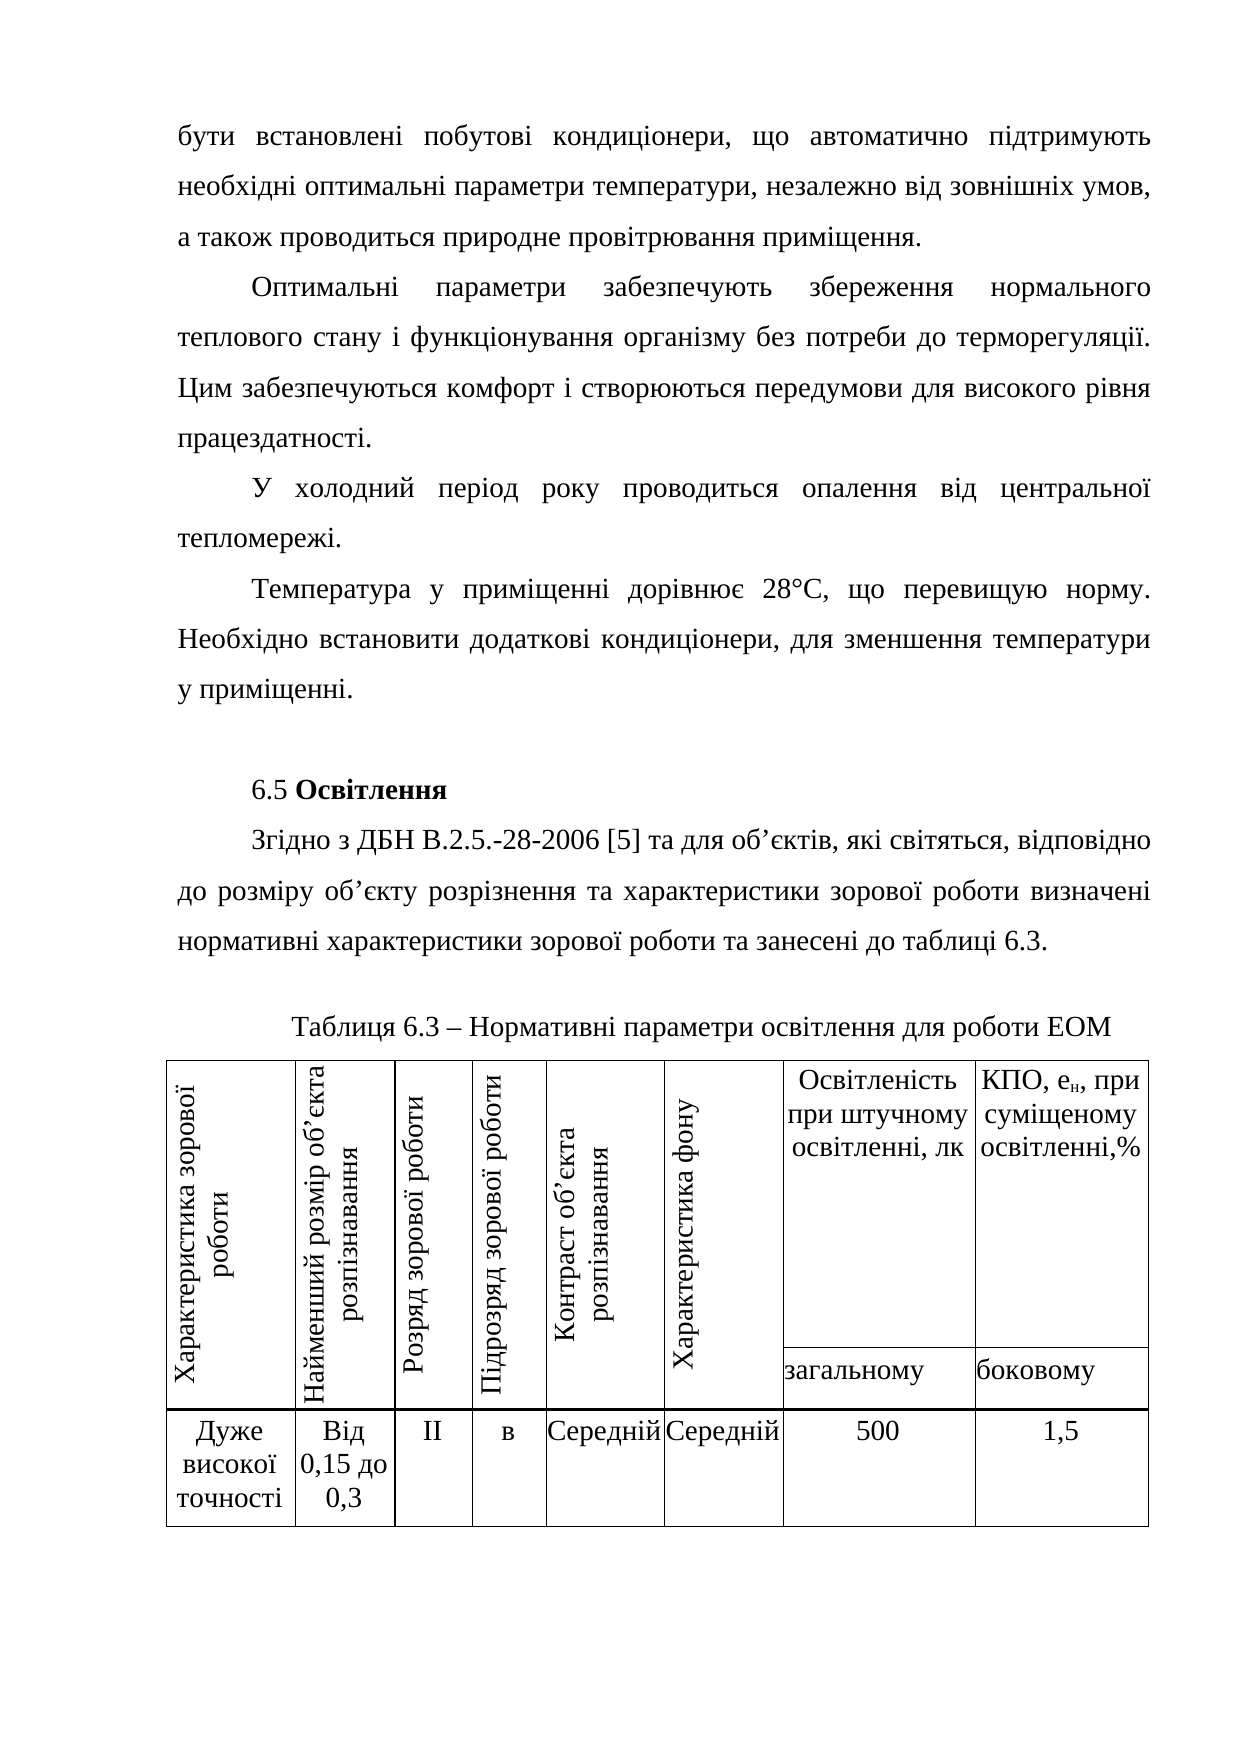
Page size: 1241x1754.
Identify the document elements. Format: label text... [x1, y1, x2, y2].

table_cell в [473, 1411, 546, 1526]
table_cell 1,5 [976, 1411, 1148, 1526]
table_header КПО, ен, при суміщеному освітленні,% [976, 1061, 1148, 1347]
table_cell 500 [784, 1411, 975, 1526]
table_cell боковому [976, 1348, 1148, 1408]
text Згідно з ДБН В.2.5.-28-2006 [5] та для об’єктів, які світяться, відповідно до розміру об’єкту розрізнення та характеристики зорової роботи визначені нормативні характеристики зорової роботи та занесені до таблиці 6.3. [177, 822, 1152, 957]
text Оптимальні параметри забезпечують збереження нормального теплового стану і функціонування організму без потреби до терморегуляції. Цим забезпечуються комфорт і створюються передумови для високого рівня працездатності. [177, 269, 1152, 453]
text У холодний період року проводиться опалення від центральної тепломережі. [177, 470, 1152, 554]
table_cell Від 0,15 до 0,3 [296, 1411, 394, 1526]
table_header Характеристика фону [665, 1061, 783, 1408]
table_cell Середній [547, 1411, 664, 1526]
table_header Розряд зорової роботи [396, 1061, 472, 1408]
table_header Підрозряд зорової роботи [473, 1061, 546, 1408]
table_cell ІІ [396, 1411, 472, 1526]
table_cell Середній [665, 1411, 783, 1526]
table_header Характеристика зорової роботи [167, 1061, 295, 1408]
text Температура у приміщенні дорівнює 28°С, що перевищую норму. Необхідно встановити додаткові кондиціонери, для зменшення температури у приміщенні. [177, 571, 1152, 705]
table_cell Дуже високої точності [167, 1411, 295, 1526]
table_header Найменший розмір об’єкта розпізнавання [296, 1061, 394, 1408]
table_header Освітленість при штучному освітленні, лк [784, 1061, 975, 1347]
table_header Контраст об’єкта розпізнавання [547, 1061, 664, 1408]
table_cell загальному [784, 1348, 975, 1408]
text 6.5 Освітлення [177, 772, 1152, 806]
subtitle Таблиця 6.3 – Нормативні параметри освітлення для роботи ЕОМ [177, 1009, 1152, 1043]
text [177, 118, 1152, 252]
